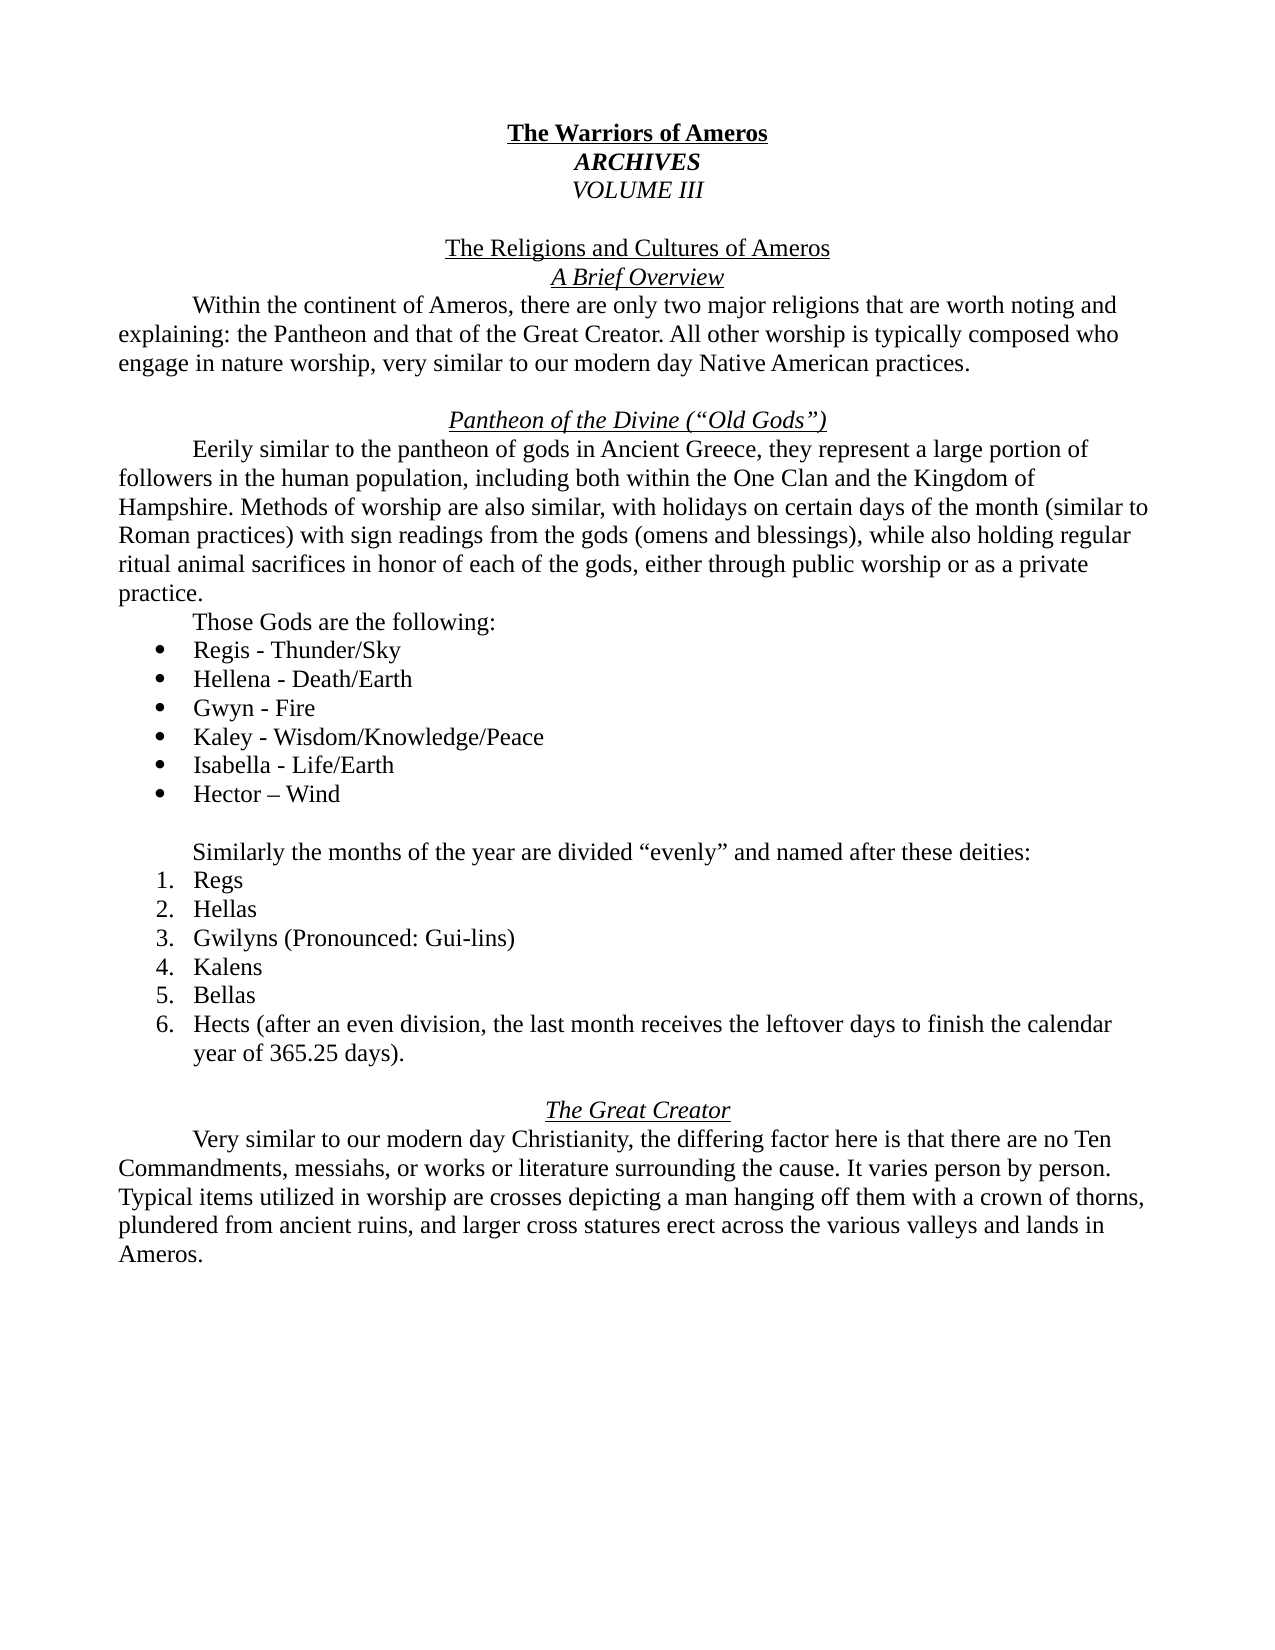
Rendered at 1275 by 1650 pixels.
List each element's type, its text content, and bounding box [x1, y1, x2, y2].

list Bellas [156, 981, 1157, 1009]
text VOLUME III [118, 176, 1157, 204]
text The Great Creator [118, 1096, 1157, 1124]
list Kaley - Wisdom/Knowledge/Peace [156, 722, 1157, 751]
text Within the continent of Ameros, there are only two major religions that are worth noting and explaining: the Pantheon and that of the Great Creator. All other worship is typically composed who engage in nature worship, very similar to our modern day Native American practices. [118, 291, 1157, 377]
list Regs [156, 866, 1157, 894]
text Those Gods are the following: [118, 607, 1157, 636]
text Very similar to our modern day Christianity, the differing factor here is that there are no Ten Commandments, messiahs, or works or literature surrounding the cause. It varies person by person. Typical items utilized in worship are crosses depicting a man hanging off them with a crown of thorns, plundered from ancient ruins, and larger cross statures erect across the various valleys and lands in Ameros. [118, 1124, 1157, 1268]
list Hects (after an even division, the last month receives the leftover days to finish the calendar year of 365.25 days). [156, 1009, 1157, 1067]
text The Religions and Cultures of Ameros [118, 233, 1157, 262]
list Hellena - Death/Earth [156, 664, 1157, 693]
list Gwyn - Fire [156, 693, 1157, 722]
text Similarly the months of the year are divided “evenly” and named after these deities: [118, 837, 1157, 866]
text A Brief Overview [118, 262, 1157, 291]
text Eerily similar to the pantheon of gods in Ancient Greece, they represent a large portion of followers in the human population, including both within the One Clan and the Kingdom of Hampshire. Methods of worship are also similar, with holidays on certain days of the month (similar to Roman practices) with sign readings from the gods (omens and blessings), while also holding regular ritual animal sacrifices in honor of each of the gods, either through public worship or as a private practice. [118, 434, 1157, 607]
text ARCHIVES [118, 147, 1157, 176]
text Pantheon of the Divine (“Old Gods”) [118, 406, 1157, 434]
list Regis - Thunder/Sky [156, 636, 1157, 664]
list Isabella - Life/Earth [156, 751, 1157, 779]
list Gwilyns (Pronounced: Gui-lins) [156, 923, 1157, 952]
list Kalens [156, 952, 1157, 981]
list Hellas [156, 894, 1157, 923]
list Hector – Wind [156, 779, 1157, 808]
text The Warriors of Ameros [118, 118, 1157, 147]
